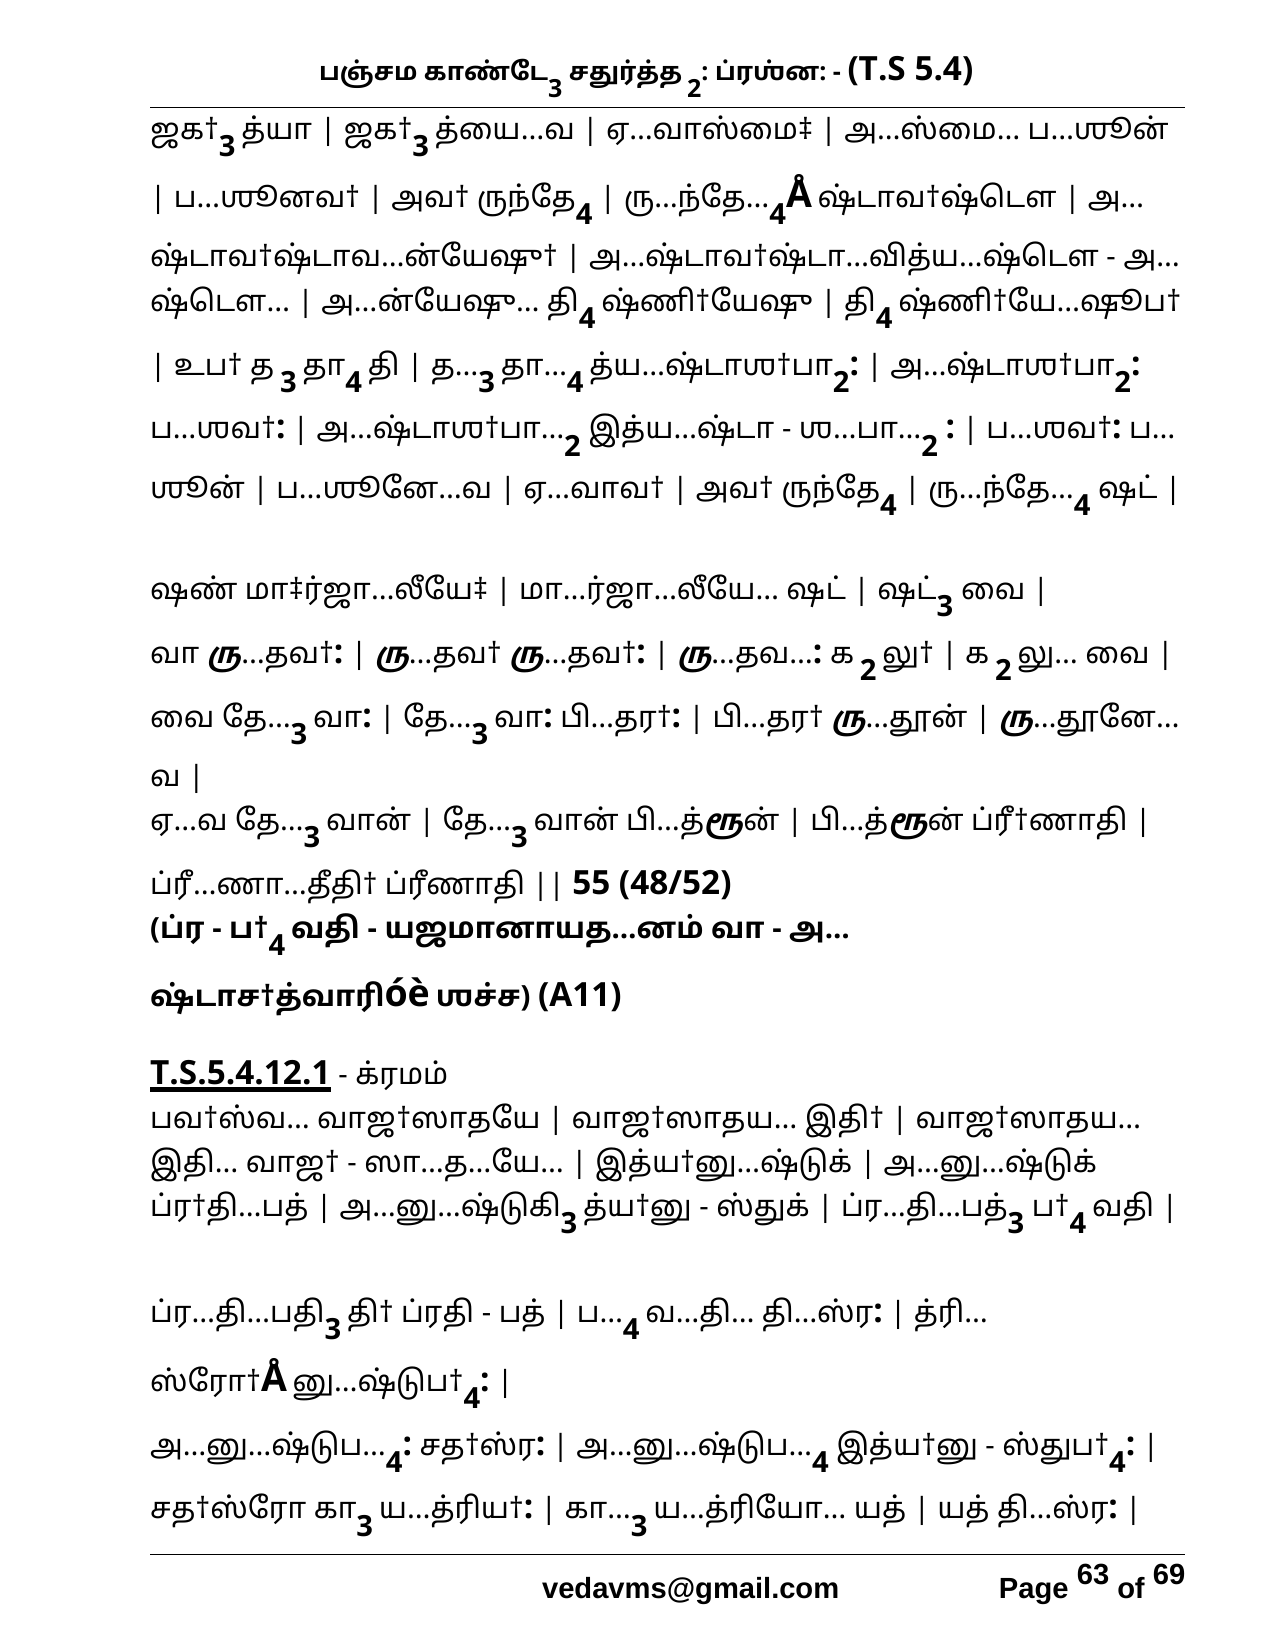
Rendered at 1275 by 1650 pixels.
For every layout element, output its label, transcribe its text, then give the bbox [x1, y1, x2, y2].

text T.S.5.4.12.1 - க்ரமம் [150, 1048, 1185, 1095]
text (ப்ர - ப†4வதி - யஜமானாயத…னம் வா - அ…ஷ்டாச†த்வாரிóèஶச்ச) (A11) [150, 907, 1185, 1017]
